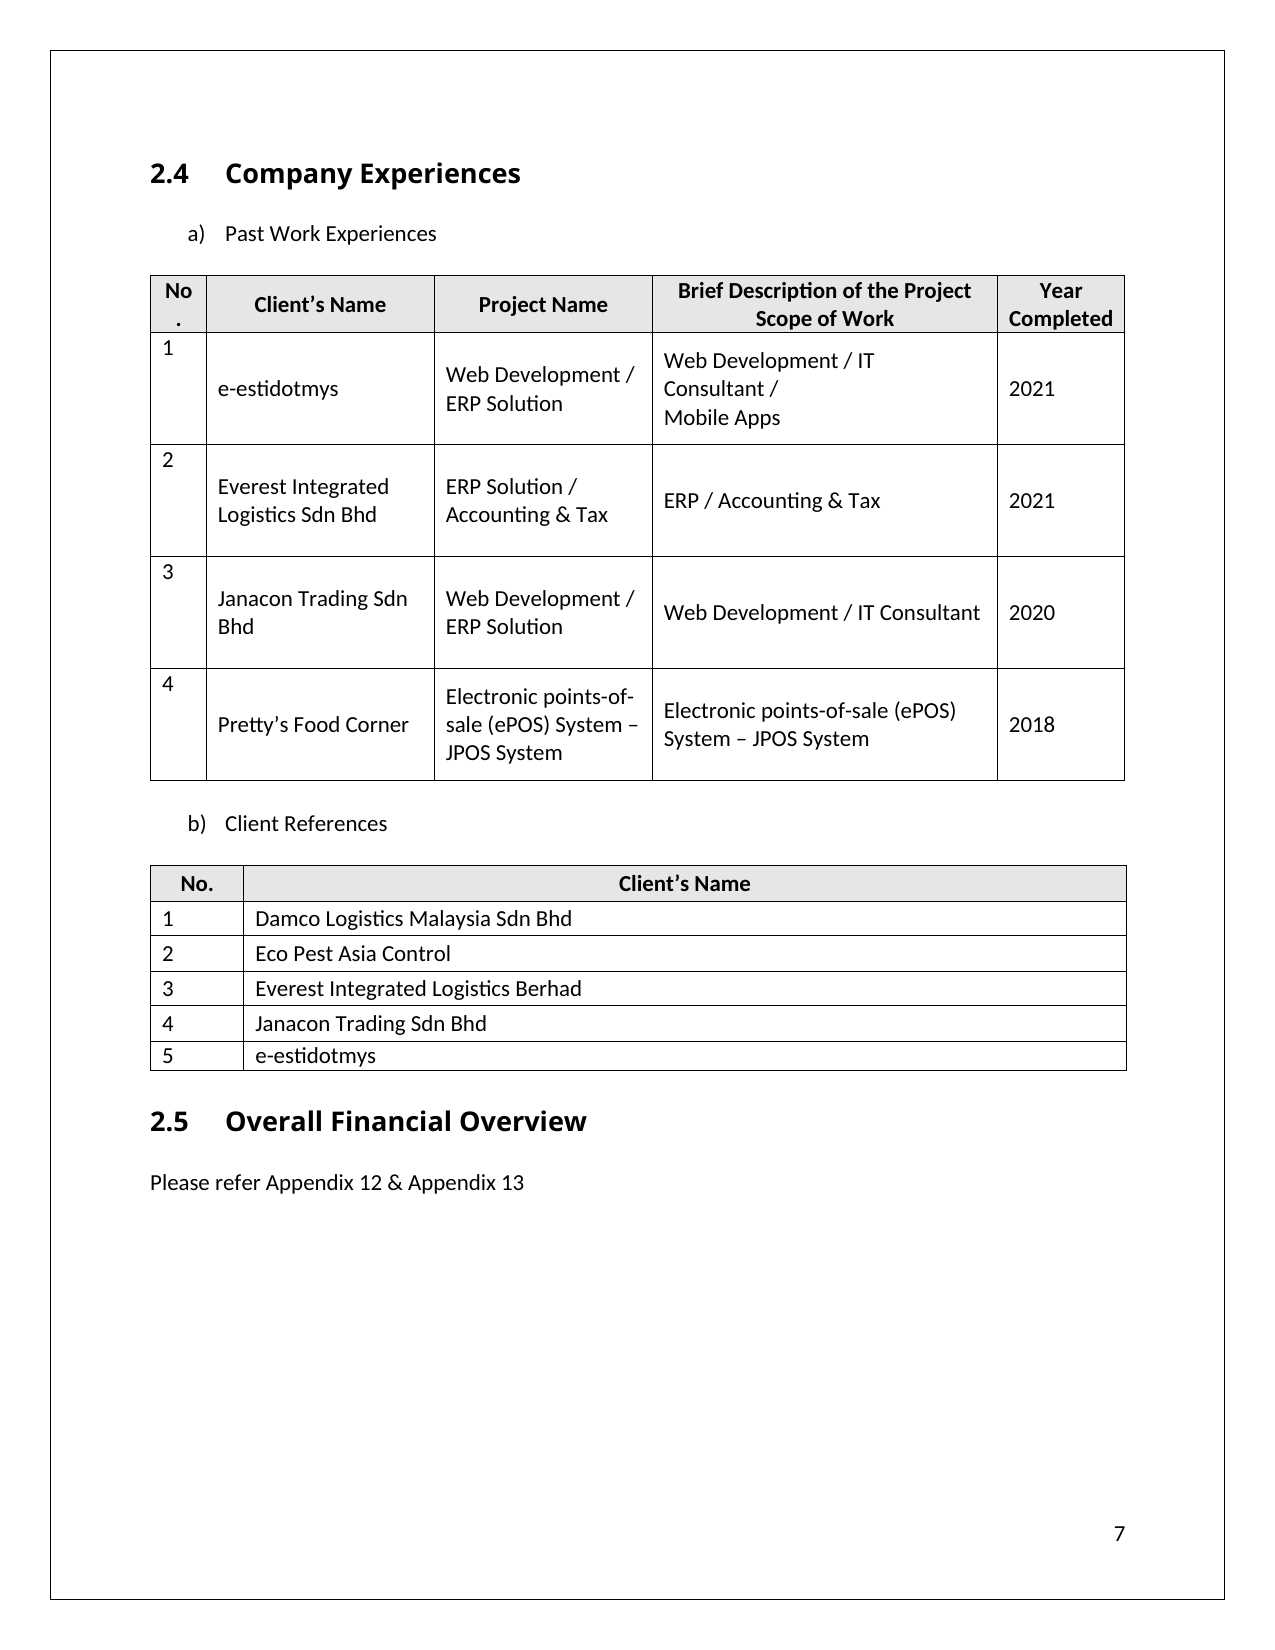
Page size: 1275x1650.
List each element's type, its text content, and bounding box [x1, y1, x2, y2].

table_cell 1 [151, 902, 243, 935]
table_cell 3 [151, 557, 206, 668]
subtitle 2.5 Overall Financial Overview [150, 1103, 1125, 1140]
list Past Work Experiences [187, 219, 1125, 247]
table_cell 4 [151, 669, 206, 780]
table_cell Everest Integrated Logistics Berhad [244, 972, 1126, 1004]
table_cell Web Development / IT Consultant [653, 557, 997, 668]
table_cell Eco Pest Asia Control [244, 936, 1126, 971]
table_cell 4 [151, 1006, 243, 1041]
table_cell Web Development / IT Consultant / Mobile Apps [653, 333, 997, 444]
table_cell Janacon Trading Sdn Bhd [207, 557, 434, 668]
table_cell 2021 [998, 445, 1124, 556]
table_cell 2 [151, 445, 206, 556]
table_header Client’s Name [207, 276, 434, 332]
text Please refer Appendix 12 & Appendix 13 [150, 1168, 1125, 1196]
table_cell 2 [151, 936, 243, 971]
subtitle 2.4 Company Experiences [150, 154, 1125, 191]
table_header Project Name [435, 276, 652, 332]
table_header Brief Description of the Project Scope of Work [653, 276, 997, 332]
table_header No. [151, 276, 206, 332]
table_cell 3 [151, 972, 243, 1004]
table_cell 1 [151, 333, 206, 444]
table_cell Web Development / ERP Solution [435, 333, 652, 444]
table_cell 2020 [998, 557, 1124, 668]
table_cell e-estidotmys [207, 333, 434, 444]
table_header No. [151, 866, 243, 901]
table_header Client’s Name [244, 866, 1126, 901]
table_cell Everest Integrated Logistics Sdn Bhd [207, 445, 434, 556]
table_cell 2018 [998, 669, 1124, 780]
table_cell Electronic points-of-sale (ePOS) System – JPOS System [653, 669, 997, 780]
table_cell Web Development / ERP Solution [435, 557, 652, 668]
table_cell ERP / Accounting & Tax [653, 445, 997, 556]
table_cell Electronic points-of-sale (ePOS) System – JPOS System [435, 669, 652, 780]
table_cell 5 [151, 1042, 243, 1069]
table_cell Pretty’s Food Corner [207, 669, 434, 780]
table_cell e-estidotmys [244, 1042, 1126, 1069]
table_cell Janacon Trading Sdn Bhd [244, 1006, 1126, 1041]
table_cell 2021 [998, 333, 1124, 444]
table_header Year Completed [998, 276, 1124, 332]
table_cell Damco Logistics Malaysia Sdn Bhd [244, 902, 1126, 935]
table_cell ERP Solution / Accounting & Tax [435, 445, 652, 556]
list Client References [187, 809, 1125, 837]
